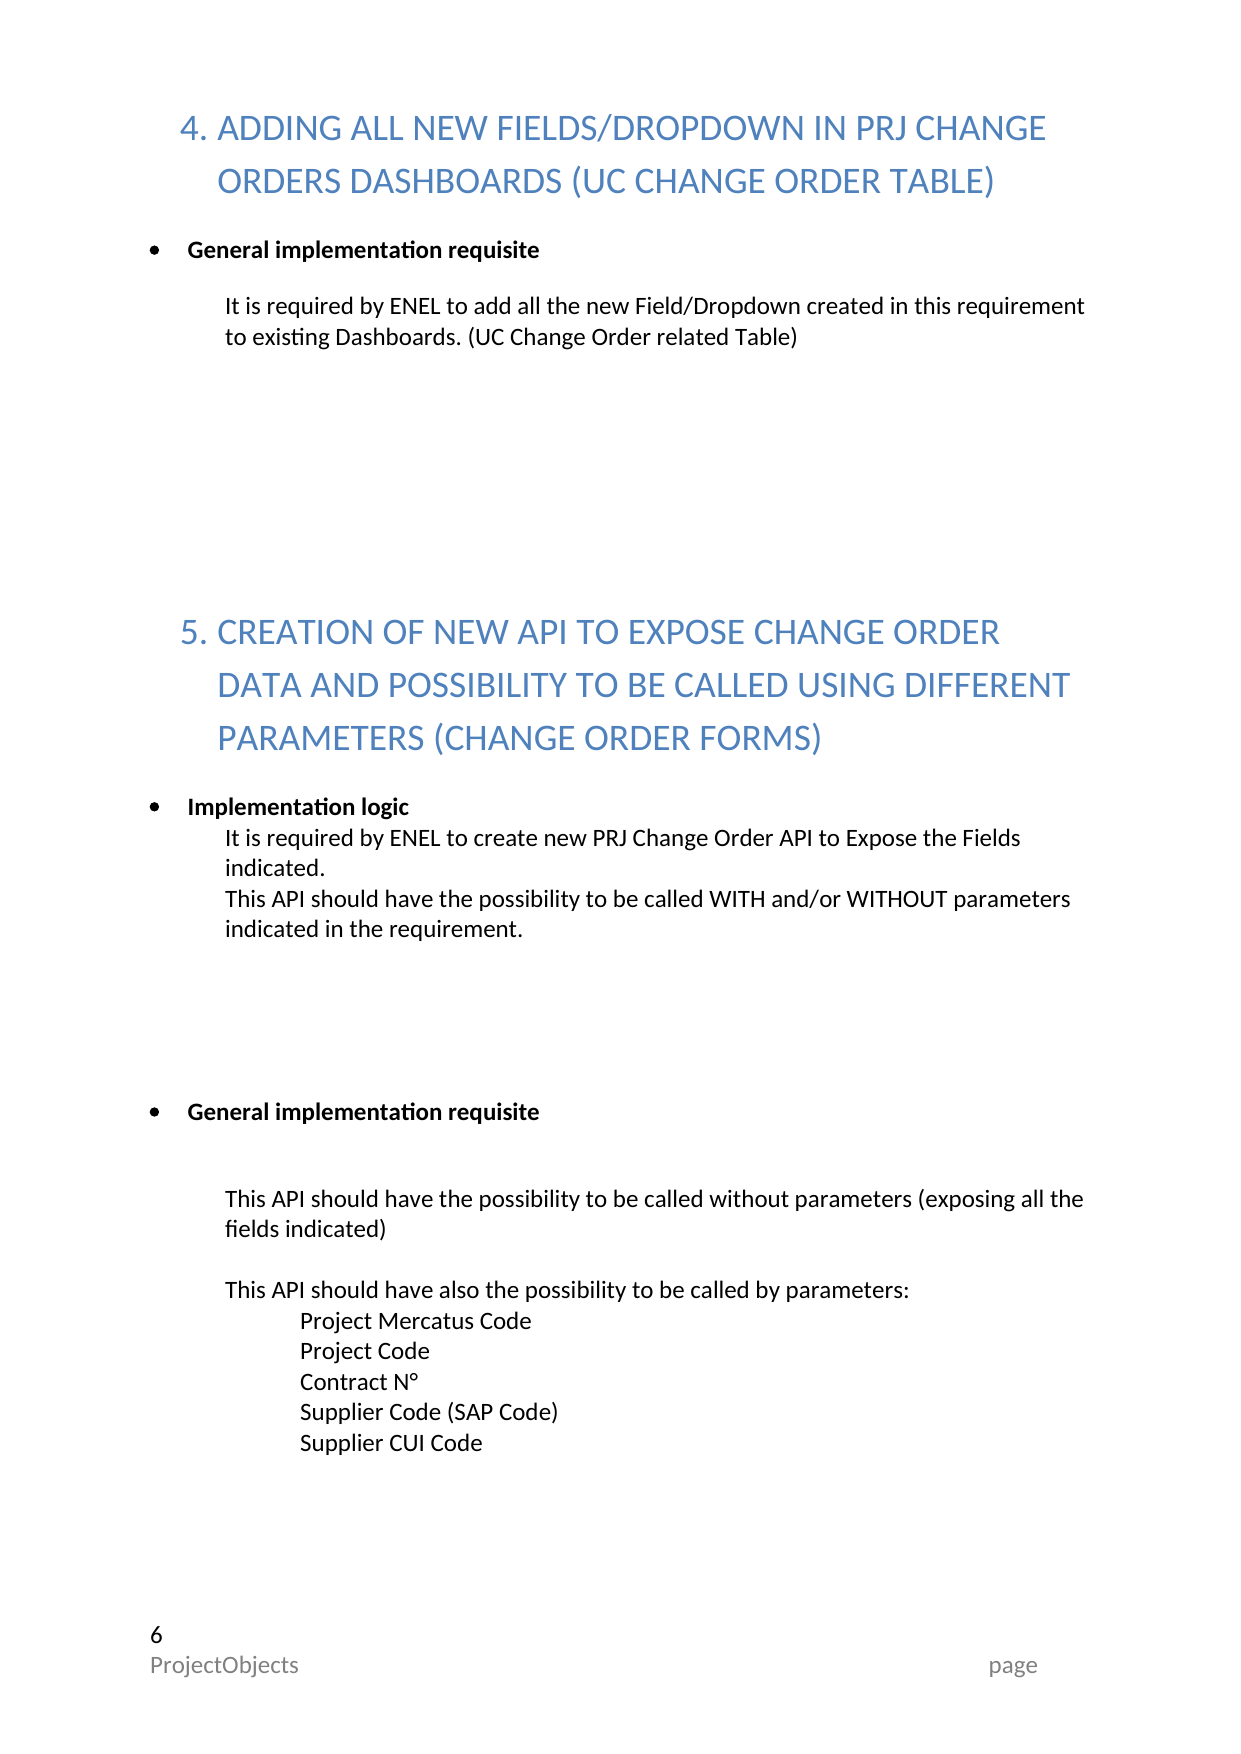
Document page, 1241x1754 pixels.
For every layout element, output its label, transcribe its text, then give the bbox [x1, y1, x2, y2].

text It is required by ENEL to create new PRJ Change Order API to Expose the Fields indicated. [225, 822, 1090, 883]
list Implementation logic [150, 791, 1090, 822]
text Supplier Code (SAP Code) [300, 1397, 1090, 1427]
text This API should have the possibility to be called WITH and/or WITHOUT parameters indicated in the requirement. [225, 883, 1090, 944]
text It is required by ENEL to add all the new Field/Dropdown created in this requirement to existing Dashboards. (UC Change Order related Table) [225, 291, 1090, 352]
text Project Code [300, 1336, 1090, 1366]
text Supplier CUI Code [300, 1427, 1090, 1458]
subtitle Creation of New API To Expose Change Order Data and possibility to be called using different Parameters (Change Order Forms) [179, 608, 1090, 759]
text This API should have also the possibility to be called by parameters: [225, 1274, 1090, 1305]
list General implementation requisite [150, 235, 1090, 265]
text Contract N° [300, 1366, 1090, 1397]
text This API should have the possibility to be called without parameters (exposing all the fields indicated) [225, 1183, 1090, 1244]
subtitle Adding all new Fields/Dropdown in PRJ Change Orders Dashboards (UC Change Order Table) [179, 104, 1090, 203]
list General implementation requisite [150, 1097, 1090, 1127]
text Project Mercatus Code [300, 1305, 1090, 1336]
